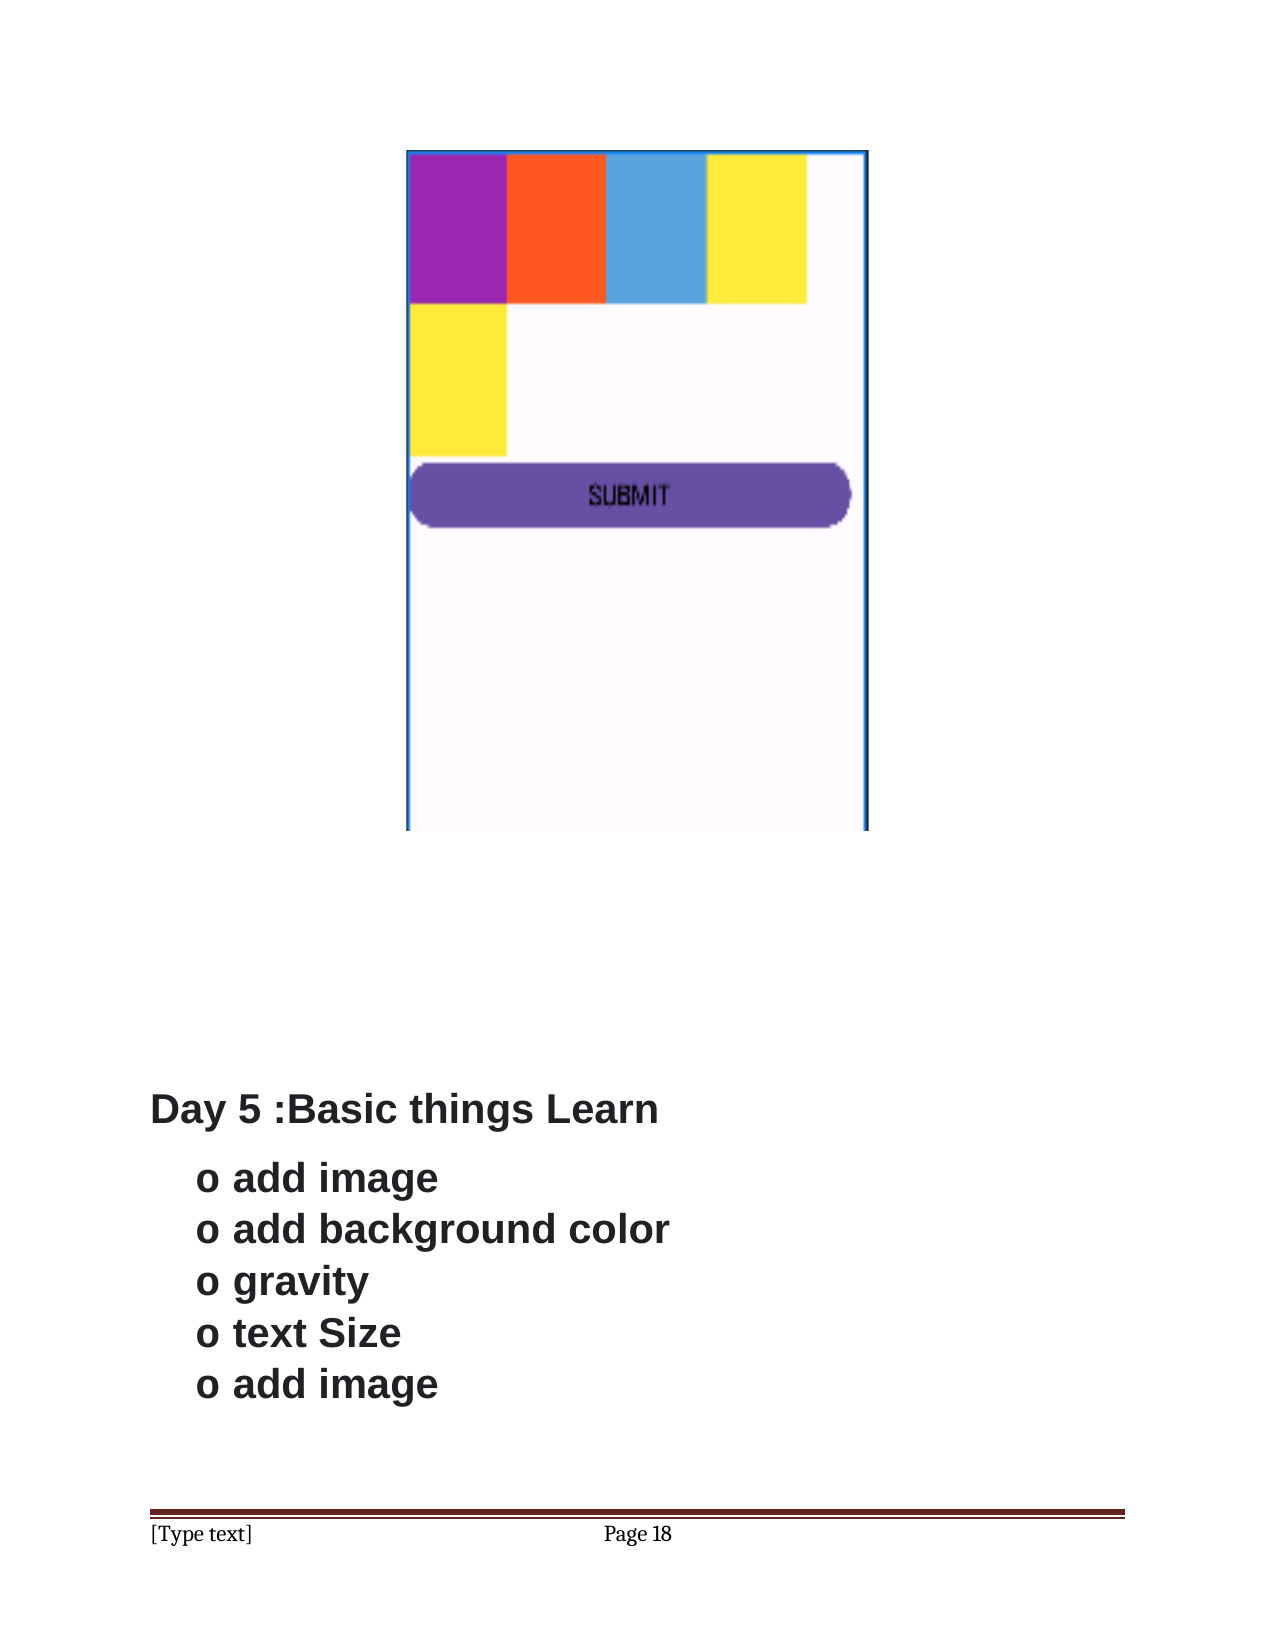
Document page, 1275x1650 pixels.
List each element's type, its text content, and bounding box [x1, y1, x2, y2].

list add image [195, 1359, 1125, 1411]
list add background color [195, 1205, 1125, 1256]
list text Size [195, 1308, 1125, 1359]
list gravity [195, 1256, 1125, 1308]
list add image [195, 1153, 1125, 1205]
text Day 5 :Basic things Learn [150, 1084, 1125, 1132]
picture [406, 150, 869, 831]
